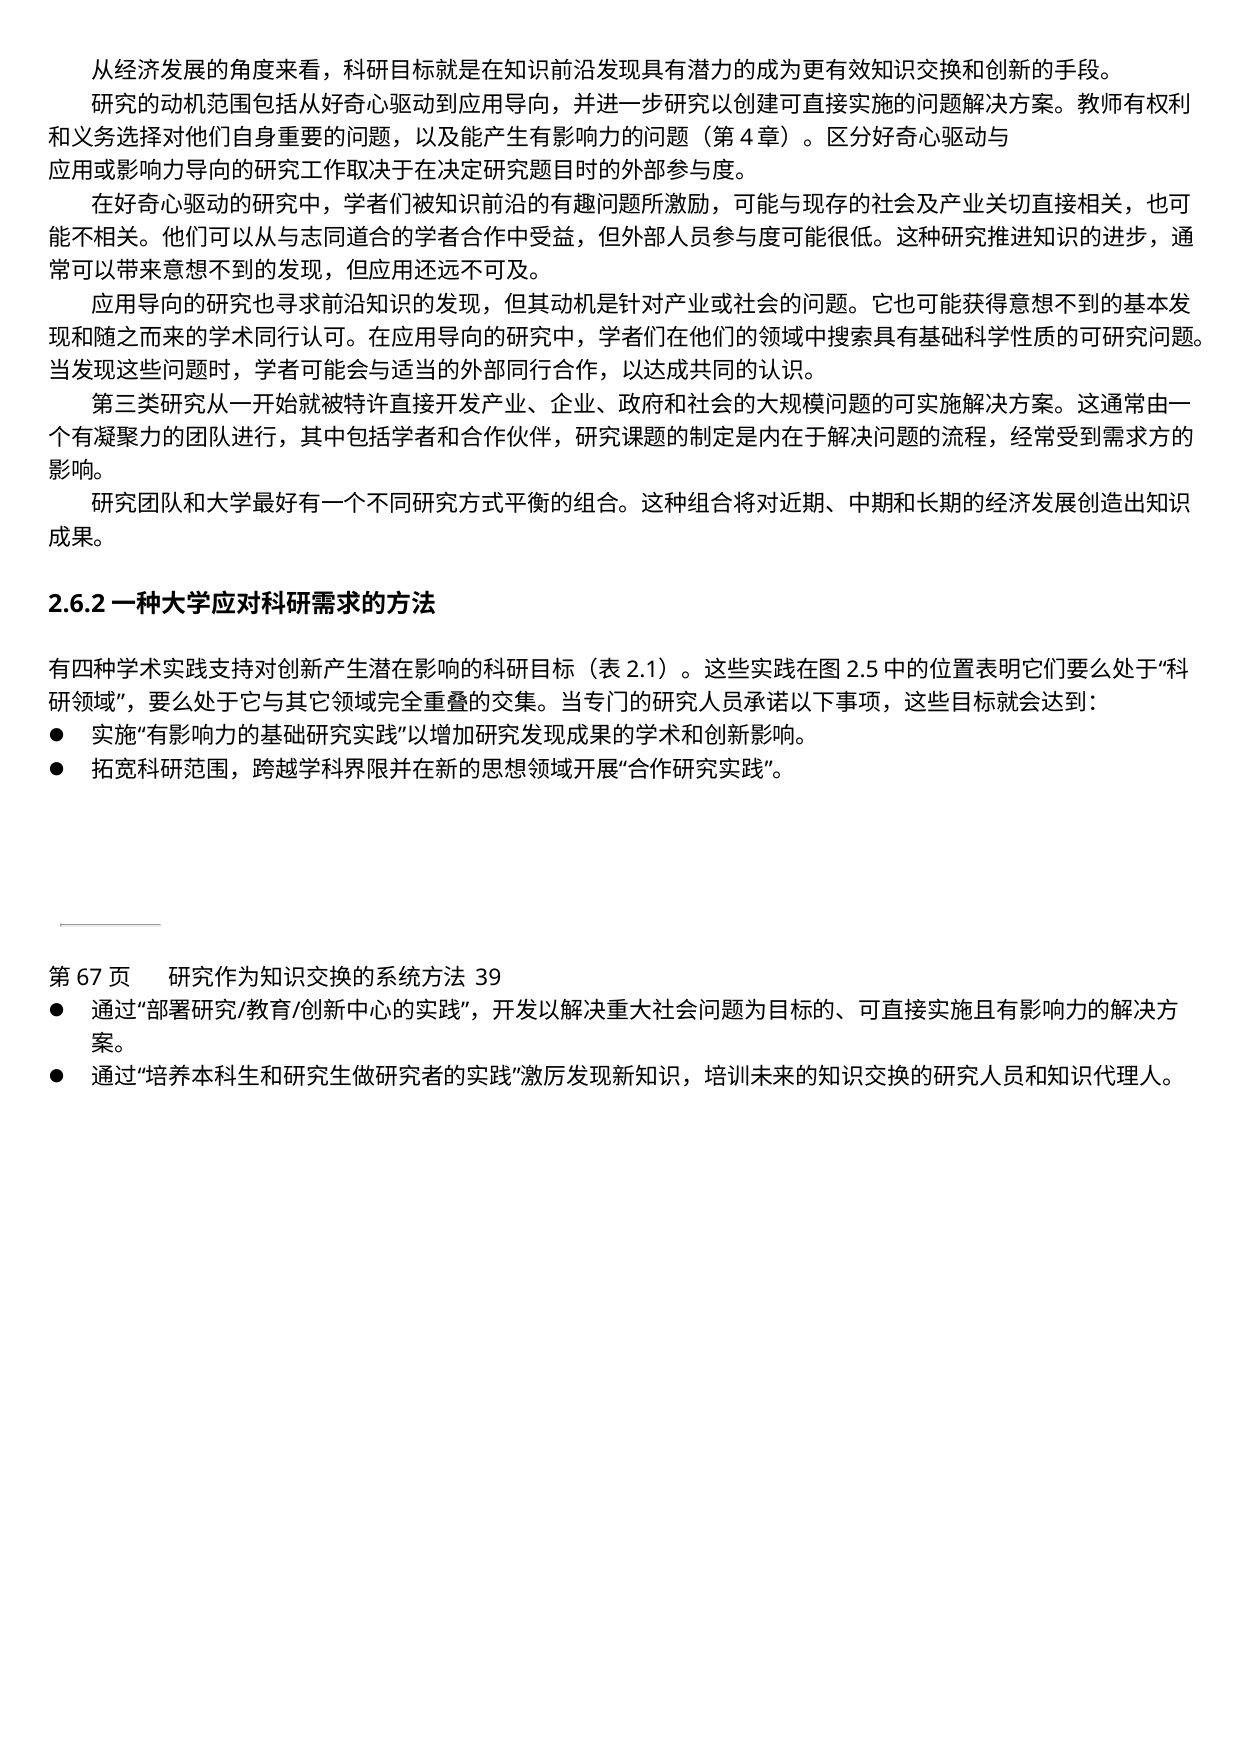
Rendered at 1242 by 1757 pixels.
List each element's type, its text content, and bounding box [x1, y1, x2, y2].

text 应用导向的研究也寻求前沿知识的发现，但其动机是针对产业或社会的问题。它也可能获得意想不到的基本发现和随之而来的学术同行认可。在应用导向的研究中，学者们在他们的领域中搜索具有基础科学性质的可研究问题。当发现这些问题时，学者可能会与适当的外部同行合作，以达成共同的认识。 [48, 285, 1194, 385]
text 2.6.2 一种大学应对科研需求的方法 [48, 583, 1194, 619]
text 研究团队和大学最好有一个不同研究方式平衡的组合。这种组合将对近期、中期和长期的经济发展创造出知识成果。 [48, 485, 1194, 552]
text 第三类研究从一开始就被特许直接开发产业、企业、政府和社会的大规模问题的可实施解决方案。这通常由一个有凝聚力的团队进行，其中包括学者和合作伙伴，研究课题的制定是内在于解决问题的流程，经常受到需求方的影响。 [48, 385, 1194, 485]
list 通过“培养本科生和研究生做研究者的实践”激厉发现新知识，培训未来的知识交换的研究人员和知识代理人。 [48, 1058, 1194, 1092]
text 应用或影响力导向的研究工作取决于在决定研究题目时的外部参与度。 [48, 152, 1194, 185]
text 从经济发展的角度来看，科研目标就是在知识前沿发现具有潜力的成为更有效知识交换和创新的手段。 [48, 52, 1194, 85]
list 拓宽科研范围，跨越学科界限并在新的思想领域开展“合作研究实践”。 [48, 751, 1194, 784]
list 通过“部署研究/教育/创新中心的实践”，开发以解决重大社会问题为目标的、可直接实施且有影响力的解决方案。 [48, 992, 1194, 1058]
text 研究作为知识交换的系统方法 39 [169, 958, 1194, 992]
text 研究的动机范围包括从好奇心驱动到应用导向，并进一步研究以创建可直接实施的问题解决方案。教师有权利和义务选择对他们自身重要的问题，以及能产生有影响力的问题（第4章）。区分好奇心驱动与 [48, 85, 1194, 152]
text 第 67 页 [48, 958, 161, 992]
list 实施“有影响力的基础研究实践”以增加研究发现成果的学术和创新影响。 [48, 717, 1194, 751]
text 有四种学术实践支持对创新产生潜在影响的科研目标（表 2.1）。这些实践在图2.5中的位置表明它们要么处于“科研领域”，要么处于它与其它领域完全重叠的交集。当专门的研究人员承诺以下事项，这些目标就会达到： [48, 651, 1194, 717]
text 在好奇心驱动的研究中，学者们被知识前沿的有趣问题所激励，可能与现存的社会及产业关切直接相关，也可能不相关。他们可以从与志同道合的学者合作中受益，但外部人员参与度可能很低。这种研究推进知识的进步，通常可以带来意想不到的发现，但应用还远不可及。 [48, 185, 1194, 285]
